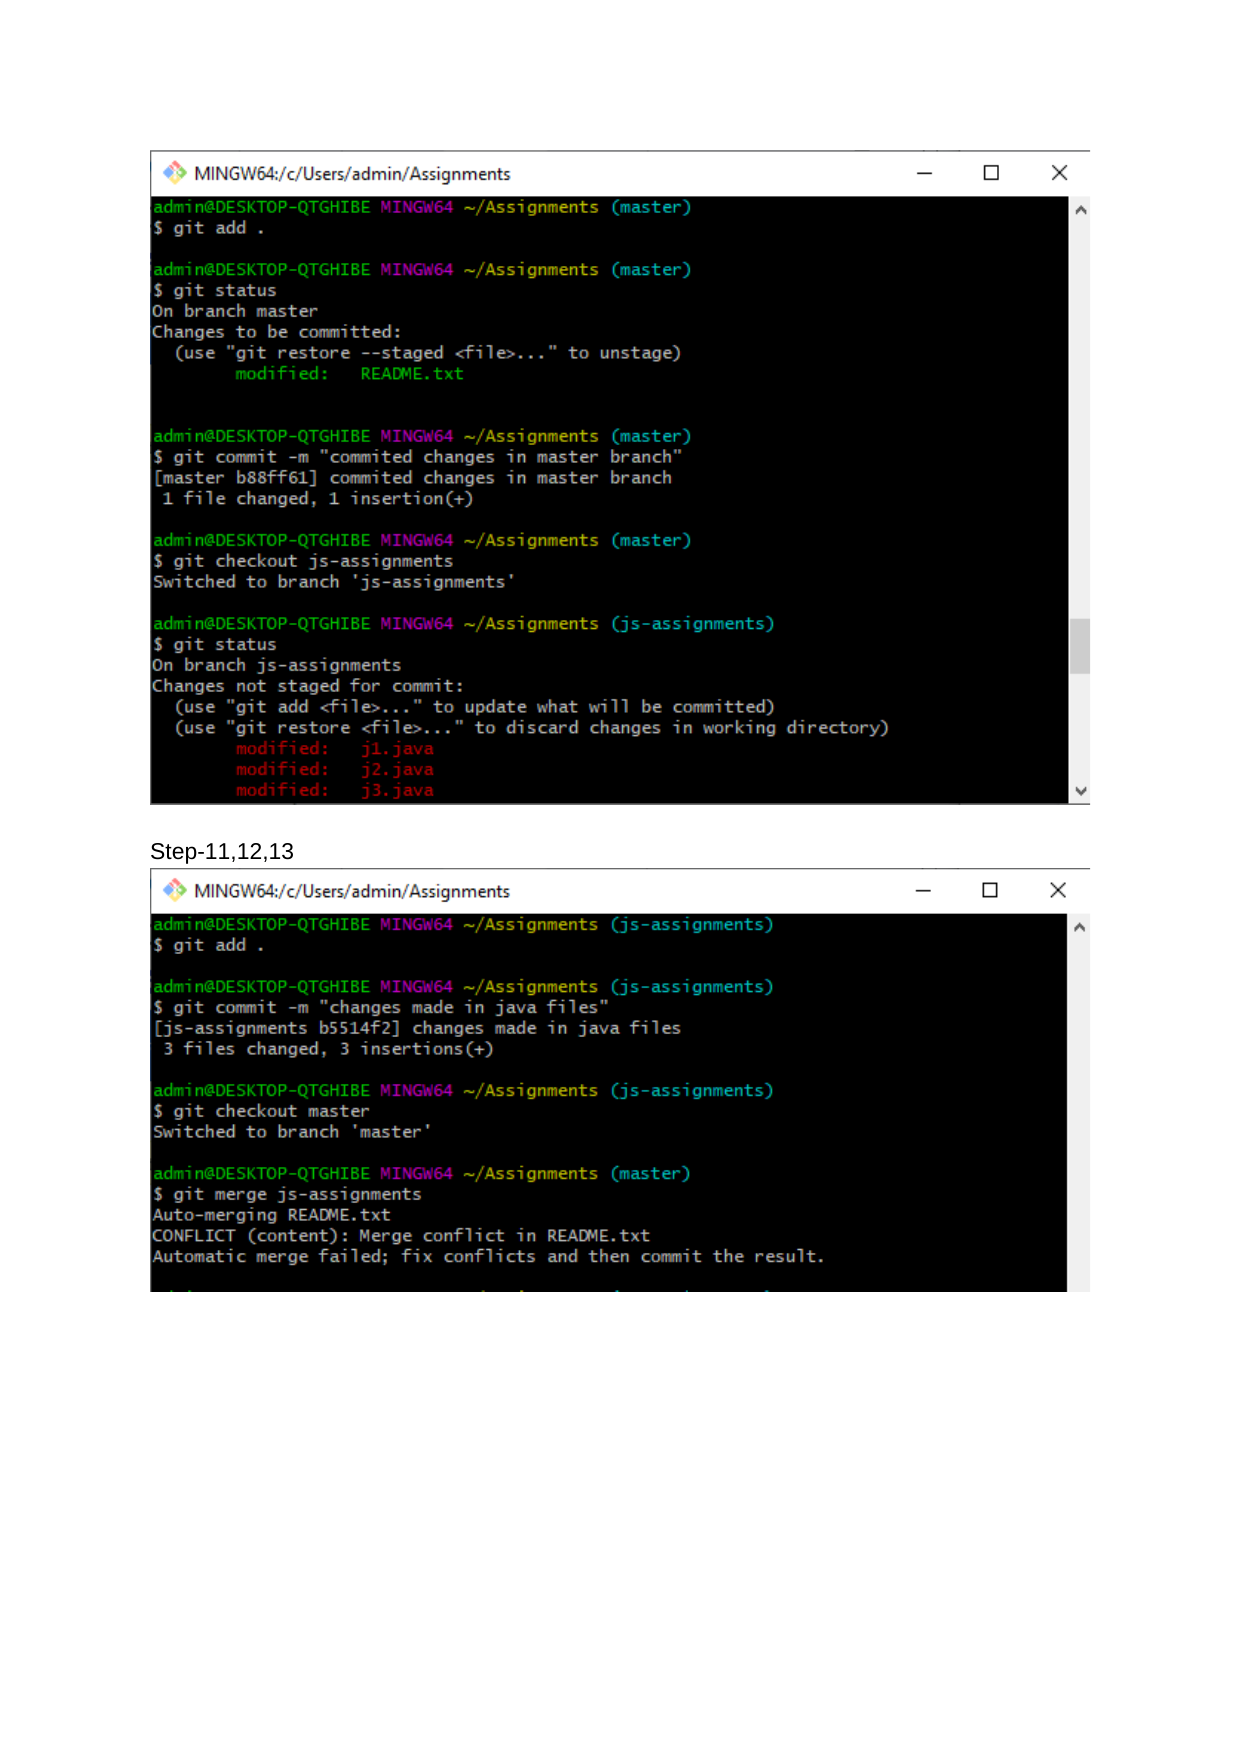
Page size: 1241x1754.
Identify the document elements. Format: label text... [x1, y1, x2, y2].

picture [150, 150, 1091, 805]
text Step-11,12,13 [150, 838, 1090, 864]
picture [150, 868, 1091, 1292]
